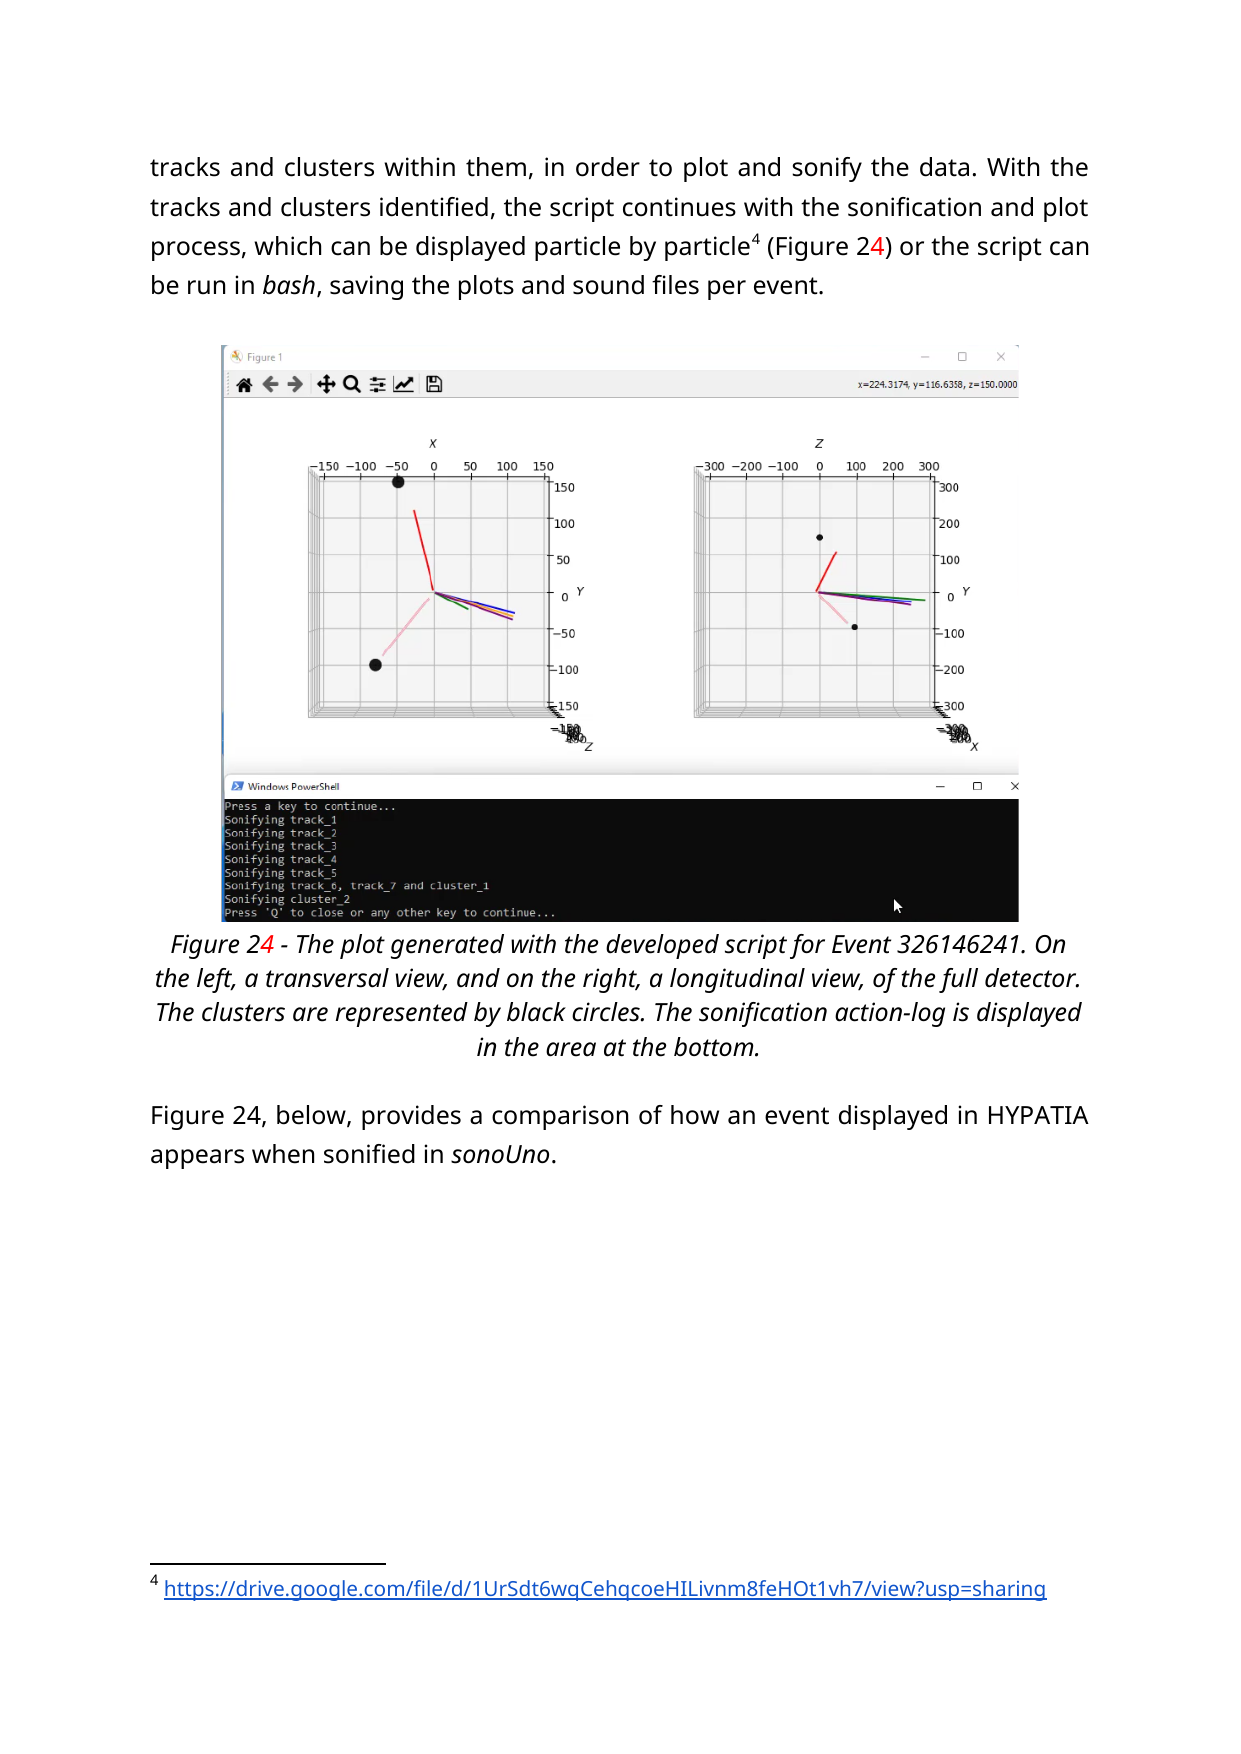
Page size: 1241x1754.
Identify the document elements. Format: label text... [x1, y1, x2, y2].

text Figure 24, below, provides a comparison of how an event displayed in HYPATIA appears when sonified in sonoUno. [150, 1097, 1090, 1171]
text Figure 24 - The plot generated with the developed script for Event 326146241. On the left, a transversal view, and on the right, a longitudinal view, of the full detector. The clusters are represented by black circles. The sonification action-log is displayed in the area at the bottom. [150, 927, 1090, 1063]
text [150, 150, 1090, 302]
picture [221, 345, 1019, 922]
